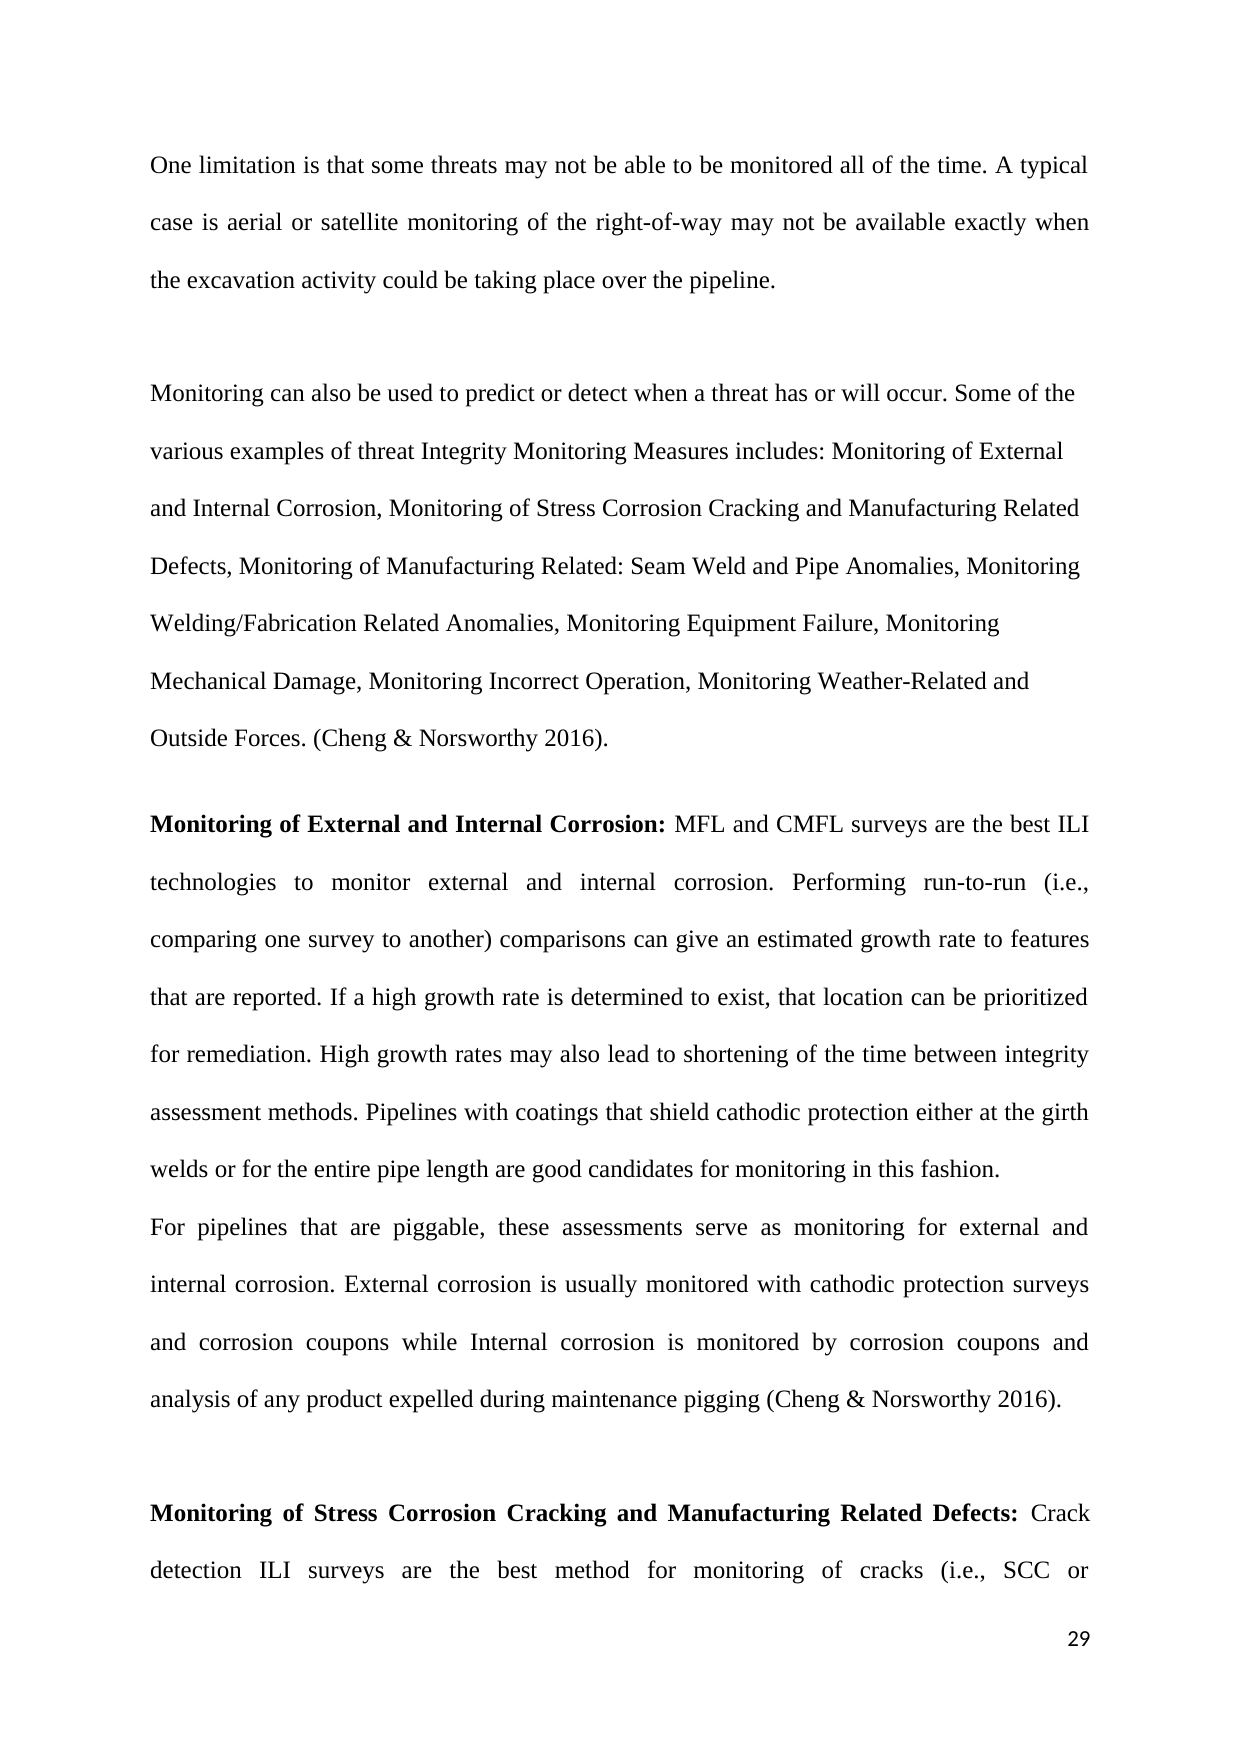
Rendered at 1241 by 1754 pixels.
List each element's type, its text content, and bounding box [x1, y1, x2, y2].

text Monitoring can also be used to predict or detect when a threat has or will occur. Some of the various examples of threat Integrity Monitoring Measures includes: Monitoring of External and Internal Corrosion, Monitoring of Stress Corrosion Cracking and Manufacturing Related Defects, Monitoring of Manufacturing Related: Seam Weld and Pipe Anomalies, Monitoring Welding/Fabrication Related Anomalies, Monitoring Equipment Failure, Monitoring Mechanical Damage, Monitoring Incorrect Operation, Monitoring Weather-Related and Outside Forces. (Cheng & Norsworthy 2016). [150, 378, 1090, 752]
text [150, 1498, 1090, 1584]
text For pipelines that are piggable, these assessments serve as monitoring for external and internal corrosion. External corrosion is usually monitored with cathodic protection surveys and corrosion coupons while Internal corrosion is monitored by corrosion coupons and analysis of any product expelled during maintenance pigging (Cheng & Norsworthy 2016). [150, 1212, 1090, 1413]
text One limitation is that some threats may not be able to be monitored all of the time. A typical case is aerial or satellite monitoring of the right-of-way may not be available exactly when the excavation activity could be taking place over the pipeline. [150, 150, 1090, 294]
text Monitoring of External and Internal Corrosion: MFL and CMFL surveys are the best ILI technologies to monitor external and internal corrosion. Performing run-to-run (i.e., comparing one survey to another) comparisons can give an estimated growth rate to features that are reported. If a high growth rate is determined to exist, that location can be prioritized for remediation. High growth rates may also lead to shortening of the time between integrity assessment methods. Pipelines with coatings that shield cathodic protection either at the girth welds or for the entire pipe length are good candidates for monitoring in this fashion. [150, 809, 1090, 1183]
